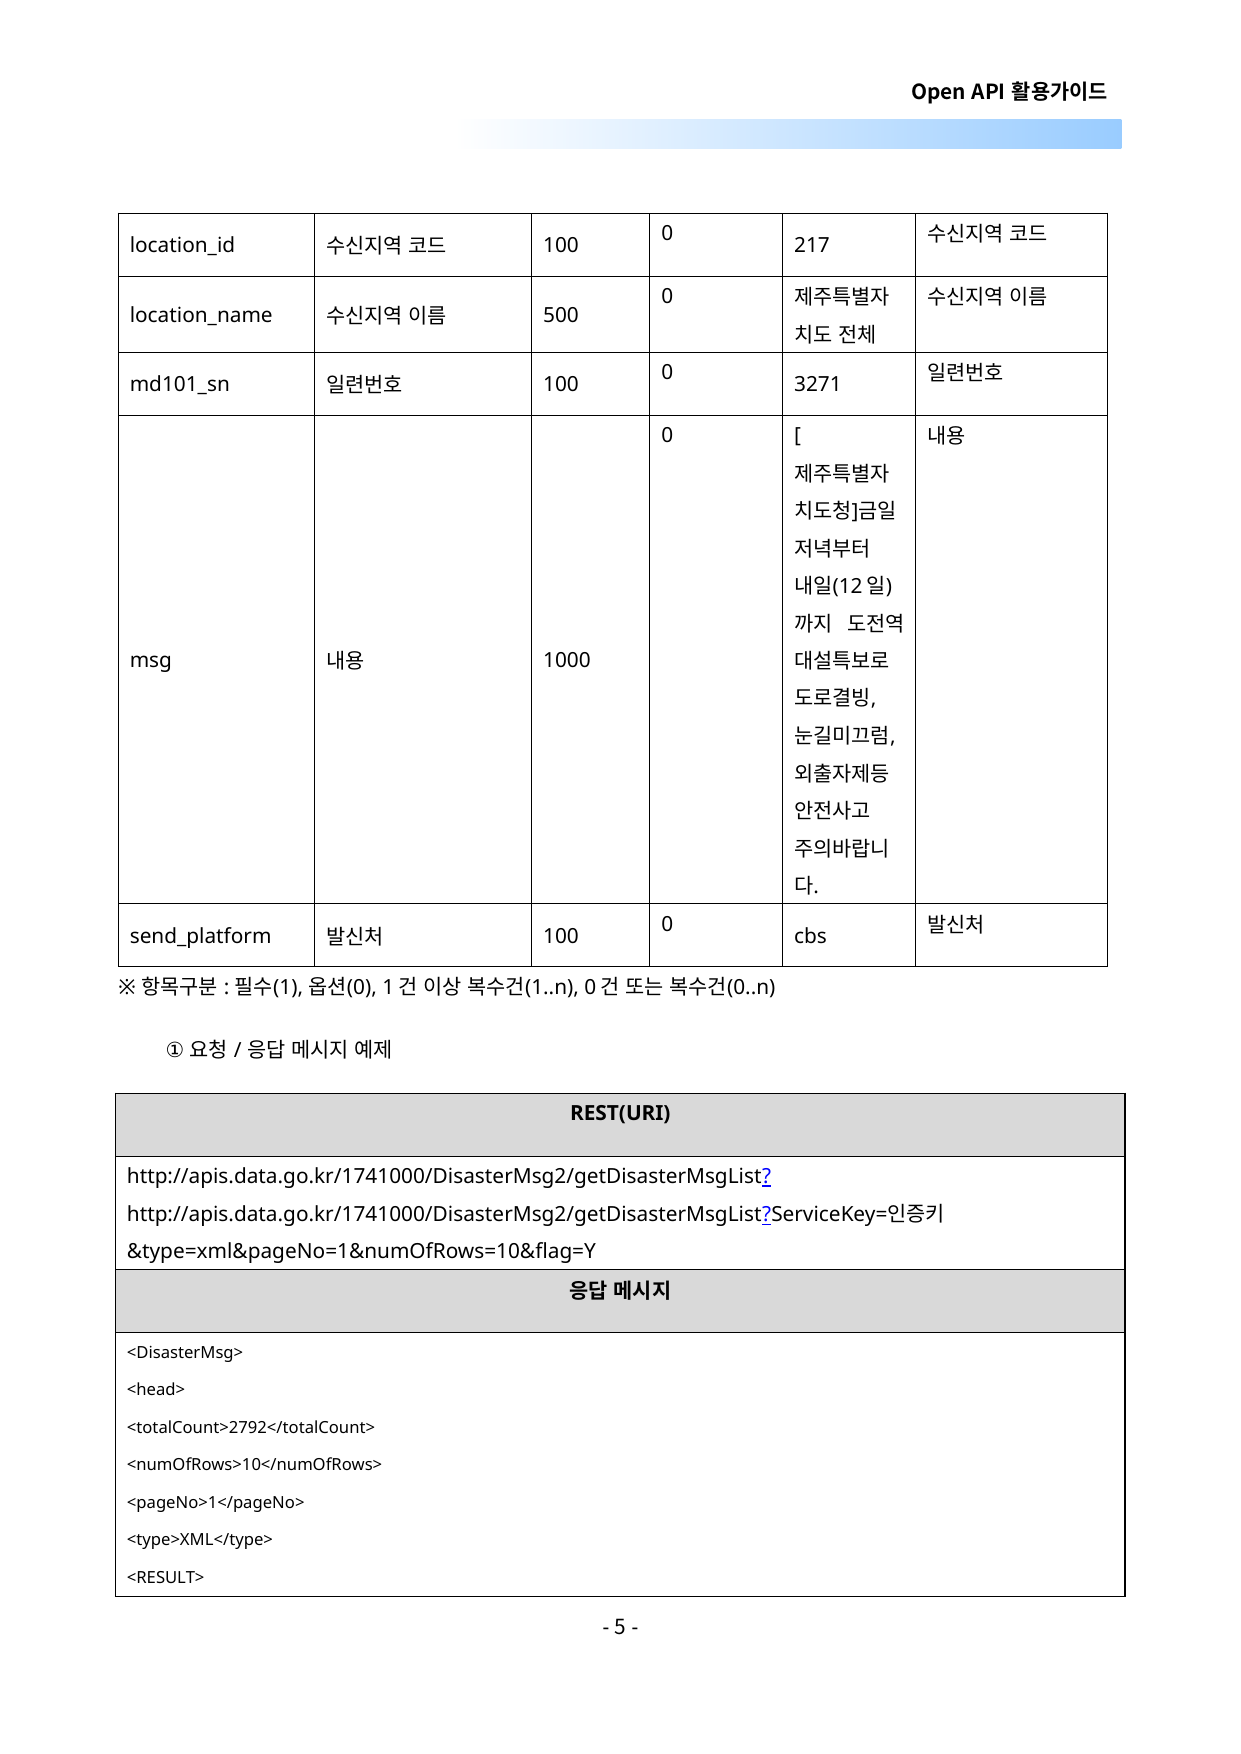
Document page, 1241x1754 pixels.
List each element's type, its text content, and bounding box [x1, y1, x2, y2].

subtitle 요청 / 응답 메시지 예제 [165, 1030, 1122, 1067]
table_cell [116, 1333, 1124, 1596]
table_cell md101_sn [119, 353, 314, 414]
table_cell 100 [532, 904, 649, 966]
table_cell 0 [650, 416, 782, 903]
table_cell 내용 [315, 416, 531, 903]
table_cell 100 [532, 214, 649, 276]
table_cell 제주특별자치도 전체 [783, 277, 915, 352]
table_cell [제주특별자치도청]금일 저녁부터 내일(12일)까지 도전역 대설특보로 도로결빙, 눈길미끄럼, 외출자제등 안전사고 주의바랍니다. [783, 416, 915, 903]
table_cell 내용 [916, 416, 1107, 903]
table_cell 100 [532, 353, 649, 414]
table_cell 0 [650, 277, 782, 352]
table_cell 발신처 [315, 904, 531, 966]
text ※ 항목구분 : 필수(1), 옵션(0), 1건 이상 복수건(1..n), 0건 또는 복수건(0..n) [118, 967, 1122, 1004]
table_cell 0 [650, 214, 782, 276]
table_cell 3271 [783, 353, 915, 414]
table_cell 0 [650, 904, 782, 966]
table_cell 수신지역 이름 [916, 277, 1107, 352]
table_cell 1000 [532, 416, 649, 903]
table_cell 수신지역 코드 [315, 214, 531, 276]
table_cell 수신지역 코드 [916, 214, 1107, 276]
table_cell 발신처 [916, 904, 1107, 966]
table_cell send_platform [119, 904, 314, 966]
table_header REST(URI) [116, 1094, 1124, 1156]
table_cell location_id [119, 214, 314, 276]
table_cell location_name [119, 277, 314, 352]
table_cell 일련번호 [315, 353, 531, 414]
table_cell http://apis.data.go.kr/1741000/DisasterMsg2/getDisasterMsgList? http://apis.data.go.kr/1741000/DisasterMsg2/getDisasterMsgList?ServiceKey=인증키&type=xml&pageNo=1&numOfRows=10&flag=Y [116, 1157, 1124, 1269]
table_cell 응답 메시지 [116, 1270, 1124, 1332]
table_cell 일련번호 [916, 353, 1107, 414]
table_cell 217 [783, 214, 915, 276]
table_cell msg [119, 416, 314, 903]
table_cell cbs [783, 904, 915, 966]
table_cell 500 [532, 277, 649, 352]
table_cell 수신지역 이름 [315, 277, 531, 352]
table_cell 0 [650, 353, 782, 414]
